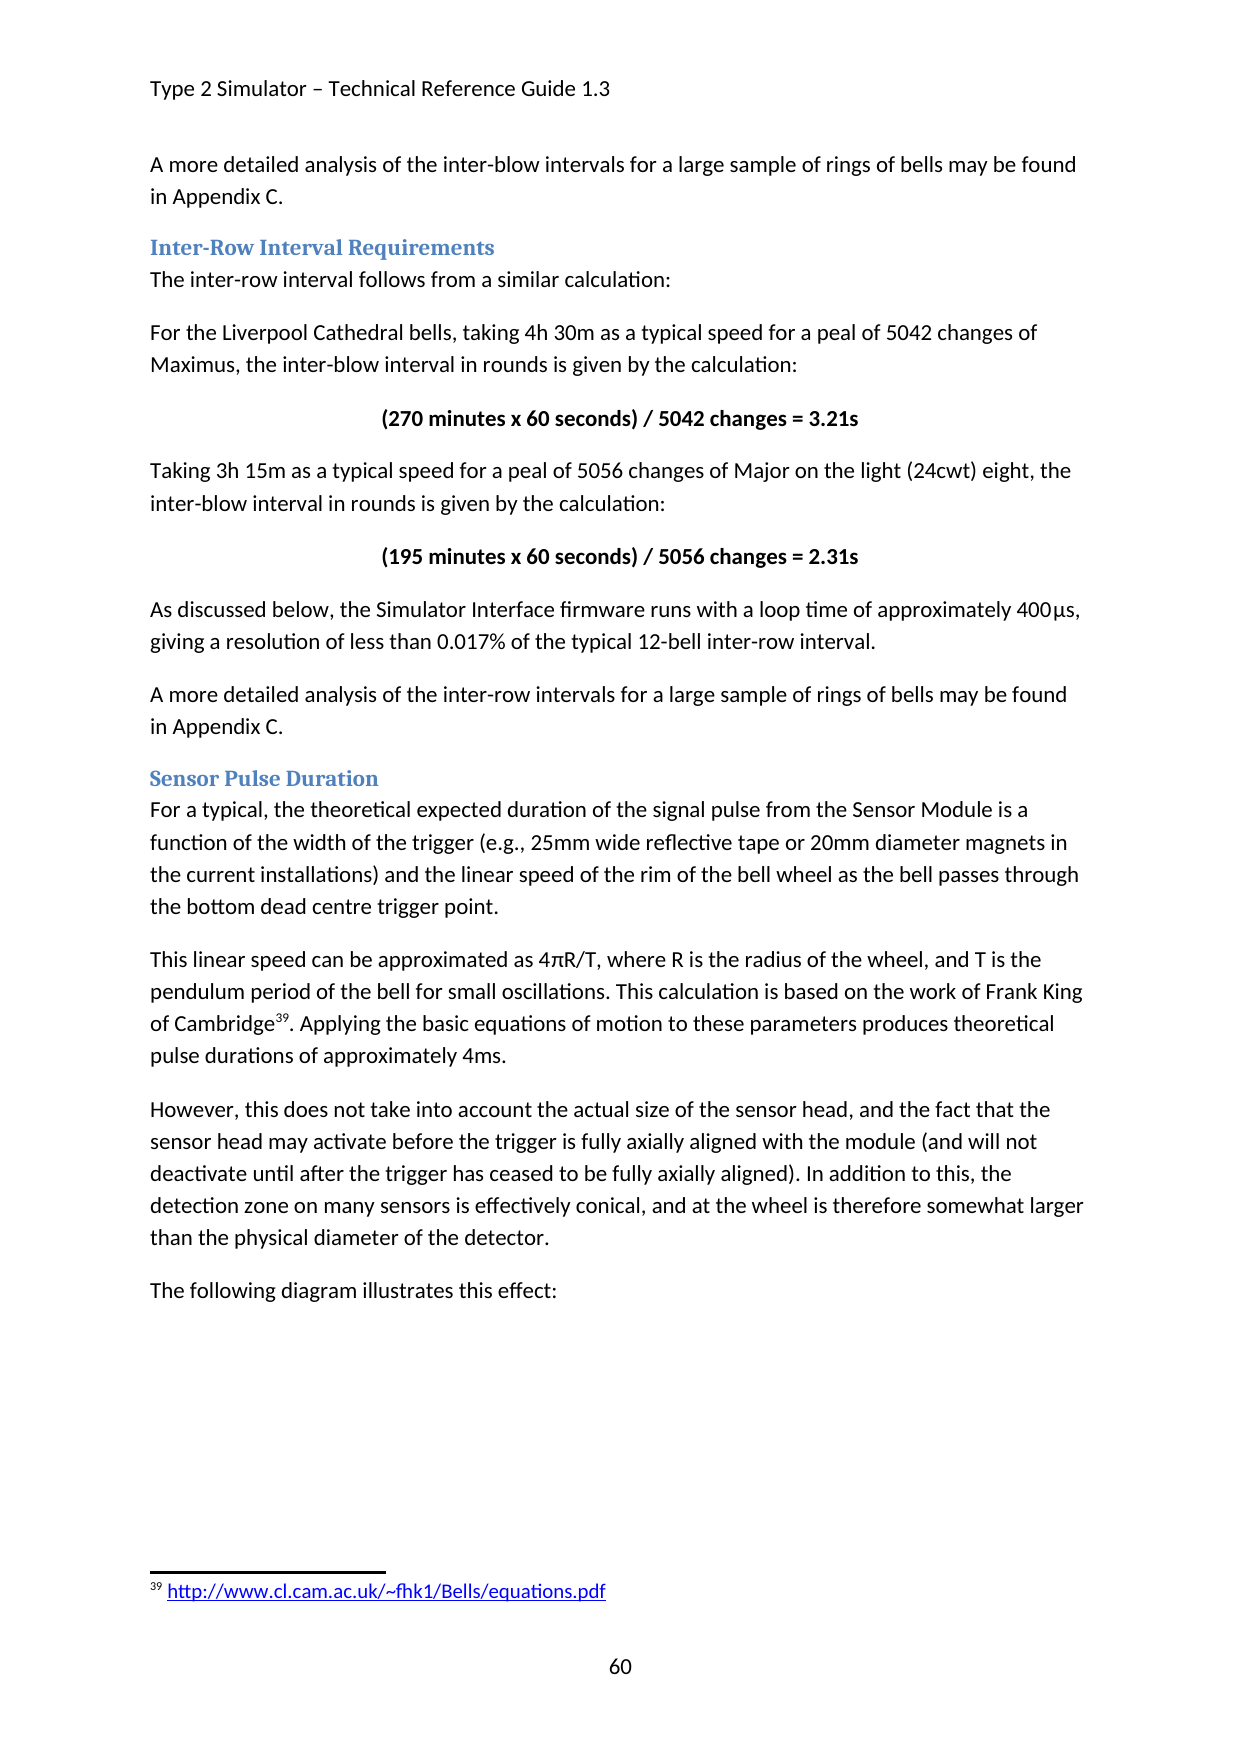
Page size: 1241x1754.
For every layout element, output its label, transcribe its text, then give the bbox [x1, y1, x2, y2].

subtitle Sensor Pulse Duration [150, 765, 1090, 792]
text (270 minutes x 60 seconds) / 5042 changes = 3.21s [150, 404, 1090, 432]
text A more detailed analysis of the inter-row intervals for a large sample of rings of bells may be found in Appendix C. [150, 680, 1090, 740]
text Taking 3h 15m as a typical speed for a peal of 5056 changes of Major on the light (24cwt) eight, the inter-blow interval in rounds is given by the calculation: [150, 457, 1090, 517]
text For the Liverpool Cathedral bells, taking 4h 30m as a typical speed for a peal of 5042 changes of Maximus, the inter-blow interval in rounds is given by the calculation: [150, 318, 1090, 379]
text This linear speed can be approximated as 4πR/T, where R is the radius of the wheel, and T is the pendulum period of the bell for small oscillations. This calculation is based on the work of Frank King of Cambridge. Applying the basic equations of motion to these parameters produces theoretical pulse durations of approximately 4ms. [150, 945, 1090, 1070]
text However, this does not take into account the actual size of the sensor head, and the fact that the sensor head may activate before the trigger is fully axially aligned with the module (and will not deactivate until after the trigger has ceased to be fully axially aligned). In addition to this, the detection zone on many sensors is effectively conical, and at the wheel is therefore somewhat larger than the physical diameter of the detector. [150, 1095, 1090, 1251]
text For a typical, the theoretical expected duration of the signal pulse from the Sensor Module is a function of the width of the trigger (e.g., 25mm wide reflective tape or 20mm diameter magnets in the current installations) and the linear speed of the rim of the bell wheel as the bell passes through the bottom dead centre trigger point. [150, 796, 1090, 920]
text The inter-row interval follows from a similar calculation: [150, 265, 1090, 293]
text (195 minutes x 60 seconds) / 5056 changes = 2.31s [150, 542, 1090, 570]
text A more detailed analysis of the inter-blow intervals for a large sample of rings of bells may be found in Appendix C. [150, 150, 1090, 210]
text The following diagram illustrates this effect: [150, 1276, 1090, 1304]
subtitle Inter-Row Interval Requirements [150, 235, 1090, 262]
text As discussed below, the Simulator Interface firmware runs with a loop time of approximately 400µs, giving a resolution of less than 0.017% of the typical 12-bell inter-row interval. [150, 595, 1090, 655]
